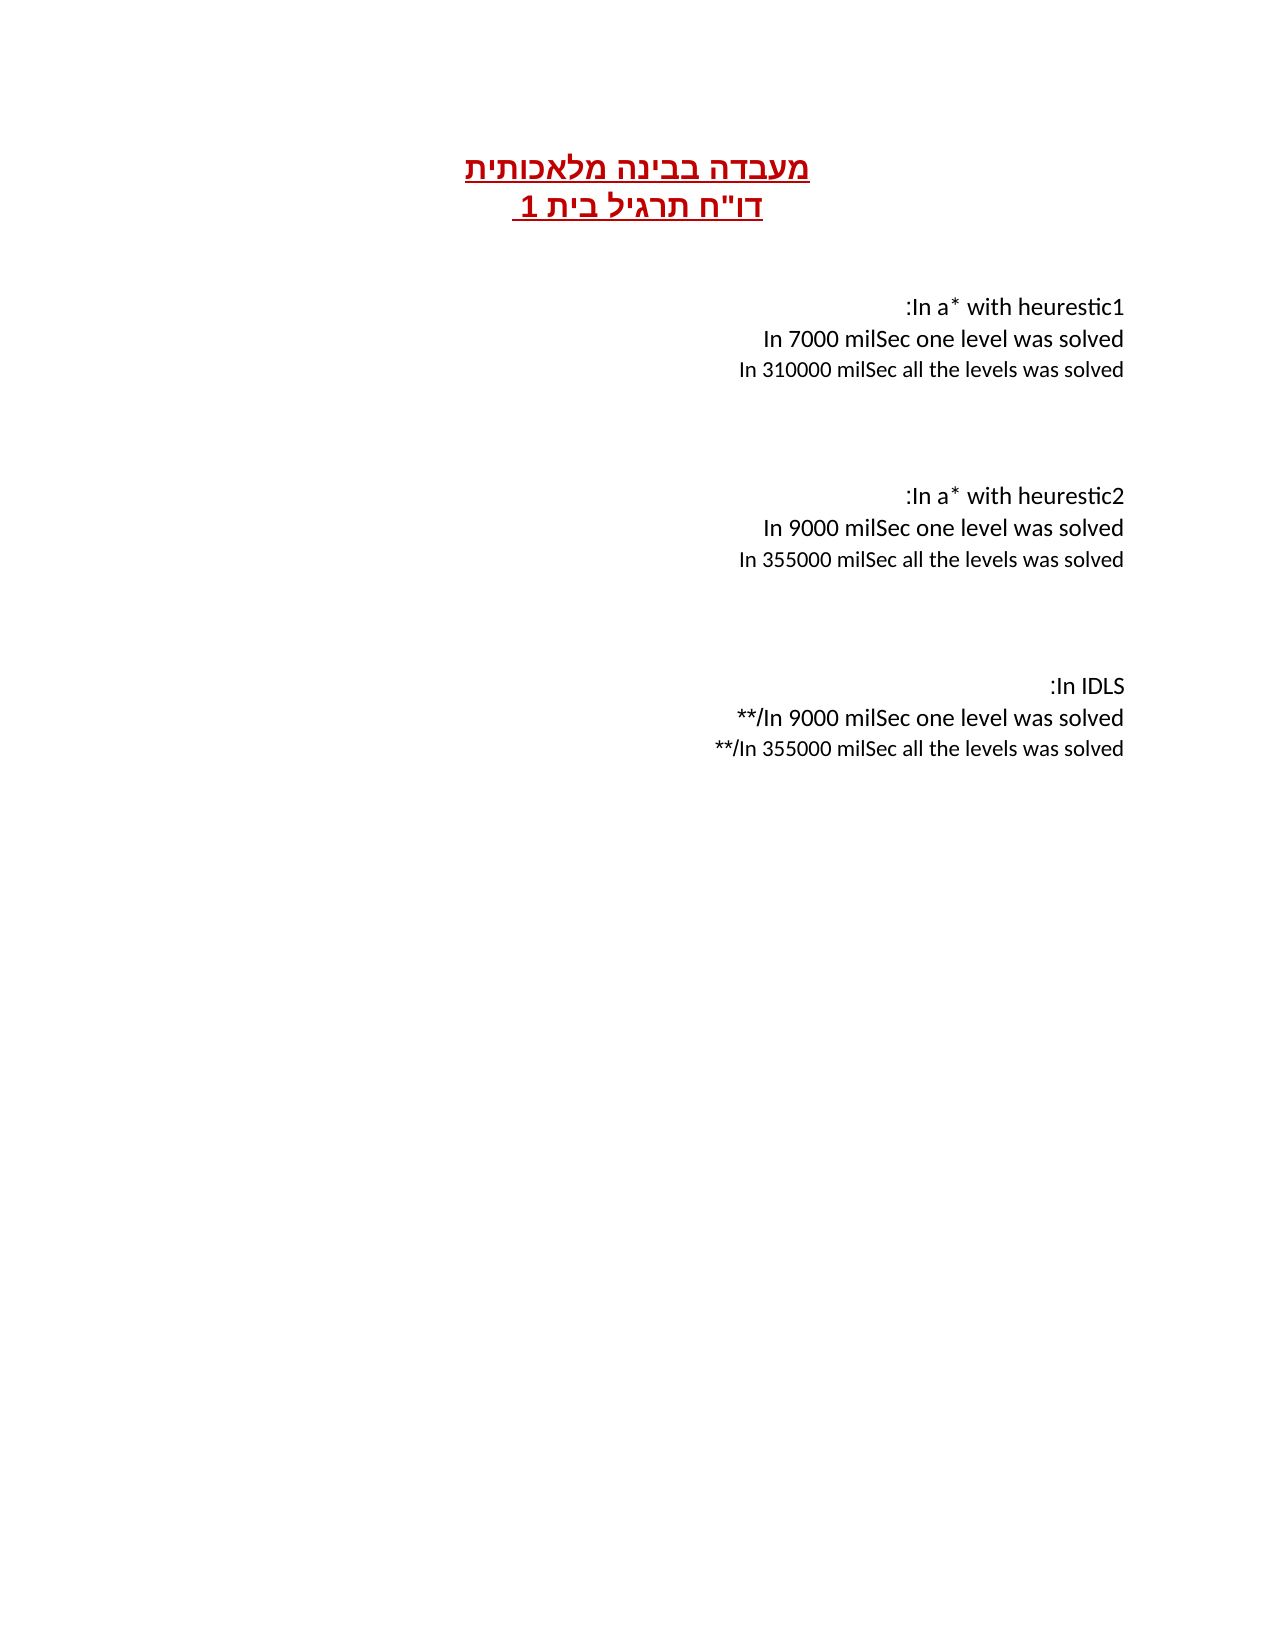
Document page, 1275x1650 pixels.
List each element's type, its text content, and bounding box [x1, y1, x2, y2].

text In 355000 milSec all the levels was solved [150, 545, 1125, 573]
text In IDLS: [150, 670, 1125, 700]
text In 9000 milSec one level was solved/** [150, 702, 1125, 733]
text מעבדה בבינה מלאכותית [150, 150, 1125, 186]
text In 310000 milSec all the levels was solved [150, 355, 1125, 383]
text In 9000 milSec one level was solved [150, 512, 1125, 543]
text In a* with heurestic1: [150, 291, 1125, 321]
text In 355000 milSec all the levels was solved/** [150, 734, 1125, 762]
text In 7000 milSec one level was solved [150, 323, 1125, 353]
text דו"ח תרגיל בית 1 [150, 188, 1125, 224]
text In a* with heurestic2: [150, 480, 1125, 511]
